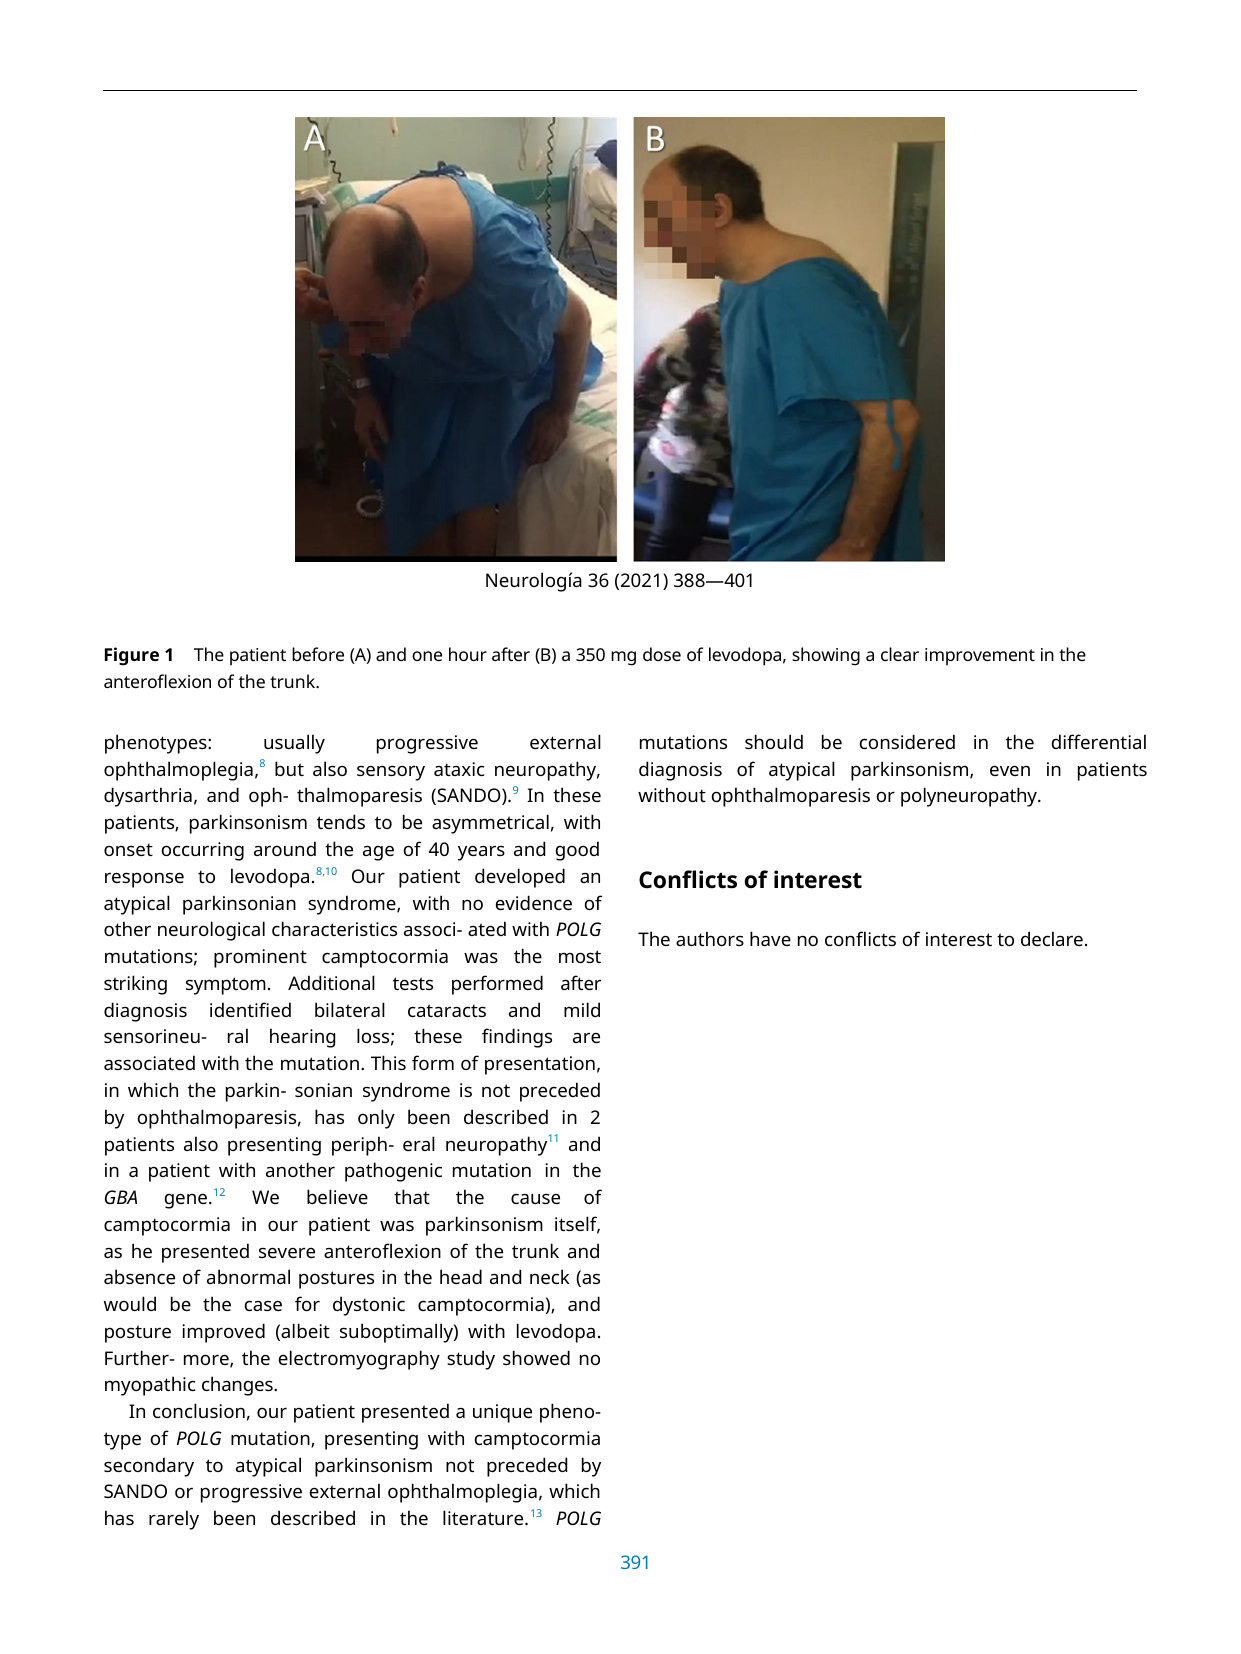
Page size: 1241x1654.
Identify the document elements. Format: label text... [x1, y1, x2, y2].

text Figure 1 The patient before (A) and one hour after (B) a 350 mg dose of levodopa, showing a clear improvement in the anteroflexion of the trunk. [103, 643, 1137, 693]
picture [332, 867, 337, 875]
text Neurología 36 (2021) 388—401 [88, 66, 1151, 593]
text In conclusion, our patient presented a unique pheno- type of POLG mutation, presenting with camptocormia secondary to atypical parkinsonism not preceded by SANDO or progressive external ophthalmoplegia, which has rarely been described in the literature.13 POLG mutations should be considered in the differential diagnosis of atypical parkinsonism, even in patients without ophthalmoparesis or polyneuropathy. [638, 729, 1148, 808]
text In conclusion, our patient presented a unique pheno- type of POLG mutation, presenting with camptocormia secondary to atypical parkinsonism not preceded by SANDO or progressive external ophthalmoplegia, which has rarely been described in the literature.13 POLG mutations should be considered in the differential diagnosis of atypical parkinsonism, even in patients without ophthalmoparesis or polyneuropathy. [103, 1398, 601, 1531]
text phenotypes: usually progressive external ophthalmoplegia,8 but also sensory ataxic neuropathy, dysarthria, and oph- thalmoparesis (SANDO).9 In these patients, parkinsonism tends to be asymmetrical, with onset occurring around the age of 40 years and good response to levodopa.8,10 Our patient developed an atypical parkinsonian syndrome, with no evidence of other neurological characteristics associ- ated with POLG mutations; prominent camptocormia was the most striking symptom. Additional tests performed after diagnosis identified bilateral cataracts and mild sensorineu- ral hearing loss; these findings are associated with the mutation. This form of presentation, in which the parkin- sonian syndrome is not preceded by ophthalmoparesis, has only been described in 2 patients also presenting periph- eral neuropathy11 and in a patient with another pathogenic mutation in the GBA gene.12 We believe that the cause of camptocormia in our patient was parkinsonism itself, as he presented severe anteroflexion of the trunk and absence of abnormal postures in the head and neck (as would be the case for dystonic camptocormia), and posture improved (albeit suboptimally) with levodopa. Further- more, the electromyography study showed no myopathic changes. [103, 729, 601, 1397]
picture [536, 1509, 542, 1517]
text The authors have no conflicts of interest to declare. [638, 927, 1152, 952]
picture [260, 759, 265, 767]
picture [317, 867, 322, 875]
subtitle Conflicts of interest [638, 864, 1152, 895]
